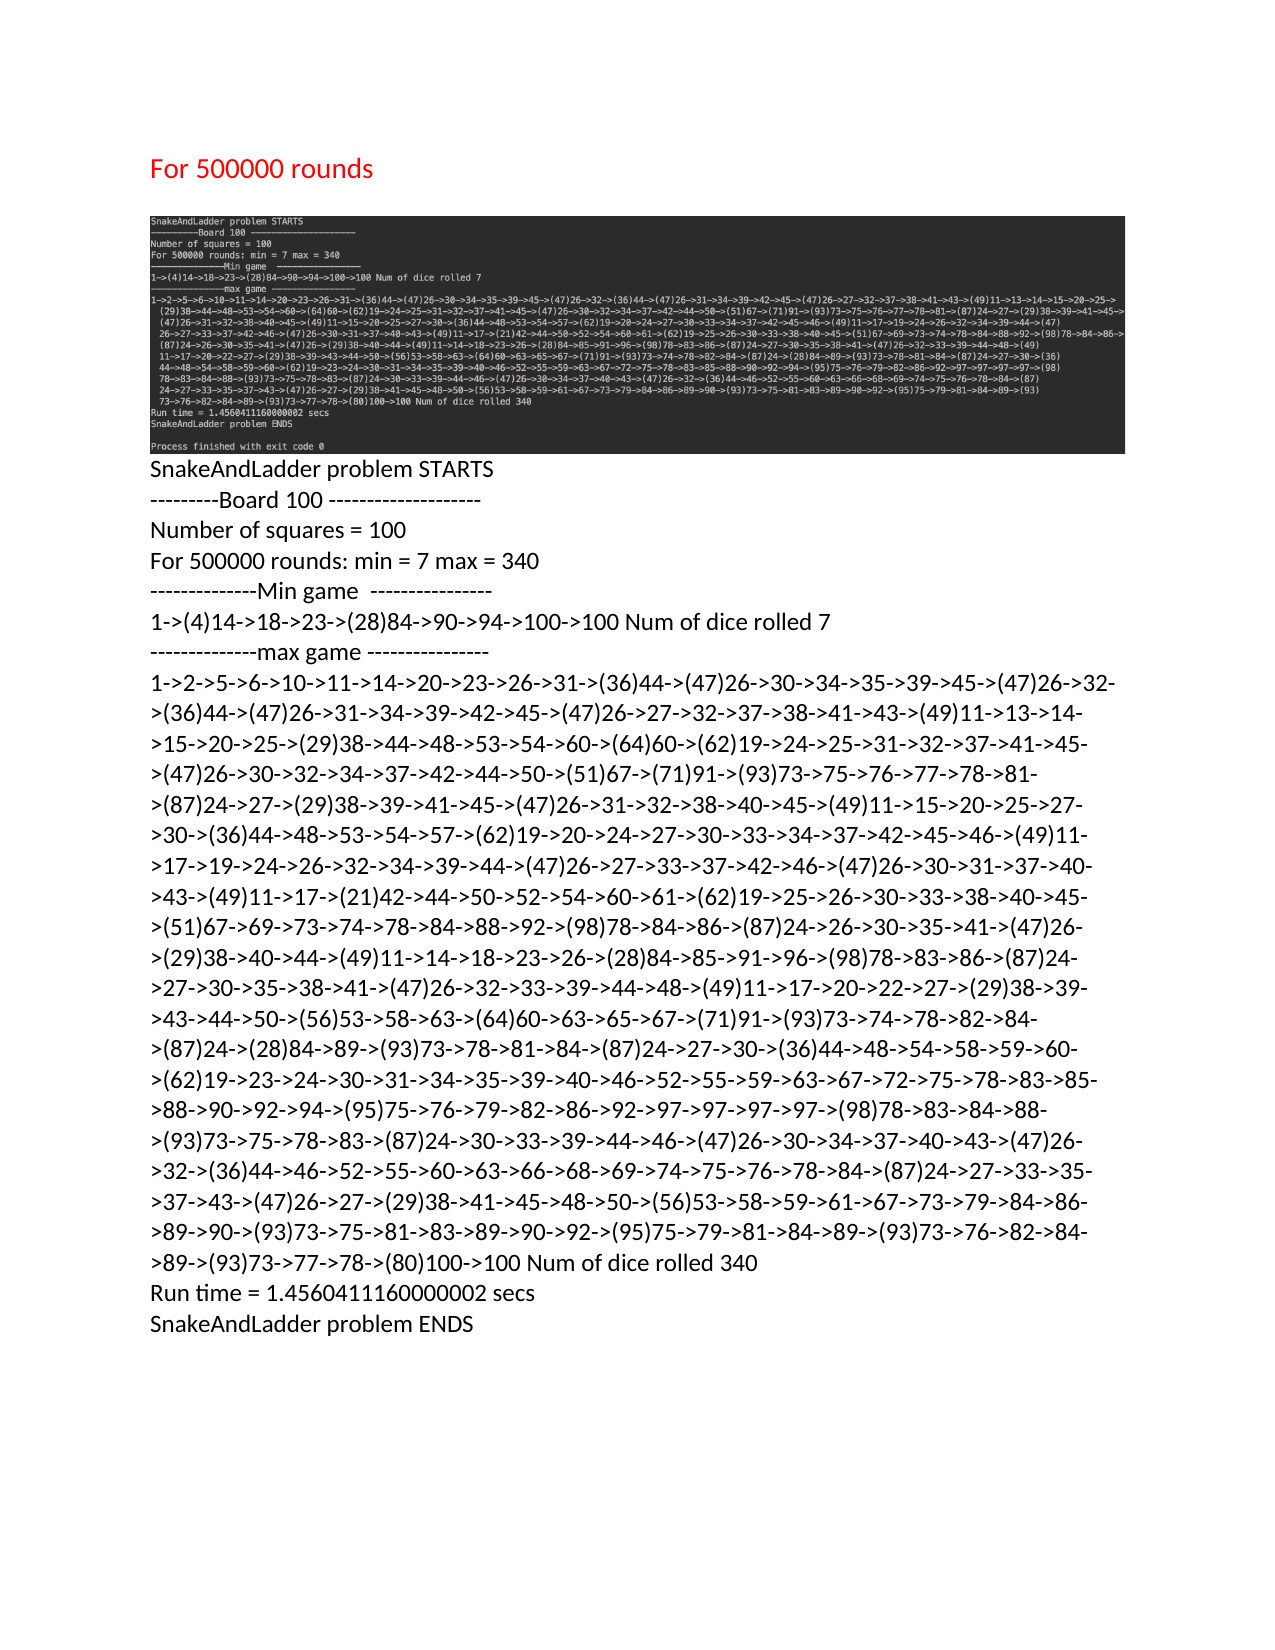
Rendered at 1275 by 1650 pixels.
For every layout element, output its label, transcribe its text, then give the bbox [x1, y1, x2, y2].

text SnakeAndLadder problem STARTS [150, 454, 1125, 484]
text Run time = 1.4560411160000002 secs [150, 1277, 1125, 1308]
text For 500000 rounds [150, 150, 1125, 186]
text SnakeAndLadder problem ENDS [150, 1308, 1125, 1338]
text ---------Board 100 -------------------- [150, 484, 1125, 514]
text --------------Min game ---------------- [150, 575, 1125, 606]
text Number of squares = 100 [150, 514, 1125, 545]
text For 500000 rounds: min = 7 max = 340 [150, 545, 1125, 575]
text 1->2->5->6->10->11->14->20->23->26->31->(36)44->(47)26->30->34->35->39->45->(47)26->32->(36)44->(47)26->31->34->39->42->45->(47)26->27->32->37->38->41->43->(49)11->13->14->15->20->25->(29)38->44->48->53->54->60->(64)60->(62)19->24->25->31->32->37->41->45->(47)26->30->32->34->37->42->44->50->(51)67->(71)91->(93)73->75->76->77->78->81->(87)24->27->(29)38->39->41->45->(47)26->31->32->38->40->45->(49)11->15->20->25->27->30->(36)44->48->53->54->57->(62)19->20->24->27->30->33->34->37->42->45->46->(49)11->17->19->24->26->32->34->39->44->(47)26->27->33->37->42->46->(47)26->30->31->37->40->43->(49)11->17->(21)42->44->50->52->54->60->61->(62)19->25->26->30->33->38->40->45->(51)67->69->73->74->78->84->88->92->(98)78->84->86->(87)24->26->30->35->41->(47)26->(29)38->40->44->(49)11->14->18->23->26->(28)84->85->91->96->(98)78->83->86->(87)24->27->30->35->38->41->(47)26->32->33->39->44->48->(49)11->17->20->22->27->(29)38->39->43->44->50->(56)53->58->63->(64)60->63->65->67->(71)91->(93)73->74->78->82->84->(87)24->(28)84->89->(93)73->78->81->84->(87)24->27->30->(36)44->48->54->58->59->60->(62)19->23->24->30->31->34->35->39->40->46->52->55->59->63->67->72->75->78->83->85->88->90->92->94->(95)75->76->79->82->86->92->97->97->97->97->(98)78->83->84->88->(93)73->75->78->83->(87)24->30->33->39->44->46->(47)26->30->34->37->40->43->(47)26->32->(36)44->46->52->55->60->63->66->68->69->74->75->76->78->84->(87)24->27->33->35->37->43->(47)26->27->(29)38->41->45->48->50->(56)53->58->59->61->67->73->79->84->86->89->90->(93)73->75->81->83->89->90->92->(95)75->79->81->84->89->(93)73->76->82->84->89->(93)73->77->78->(80)100->100 Num of dice rolled 340 [150, 667, 1125, 1277]
text 1->(4)14->18->23->(28)84->90->94->100->100 Num of dice rolled 7 [150, 606, 1125, 636]
text --------------max game ---------------- [150, 636, 1125, 667]
picture [150, 216, 1125, 454]
